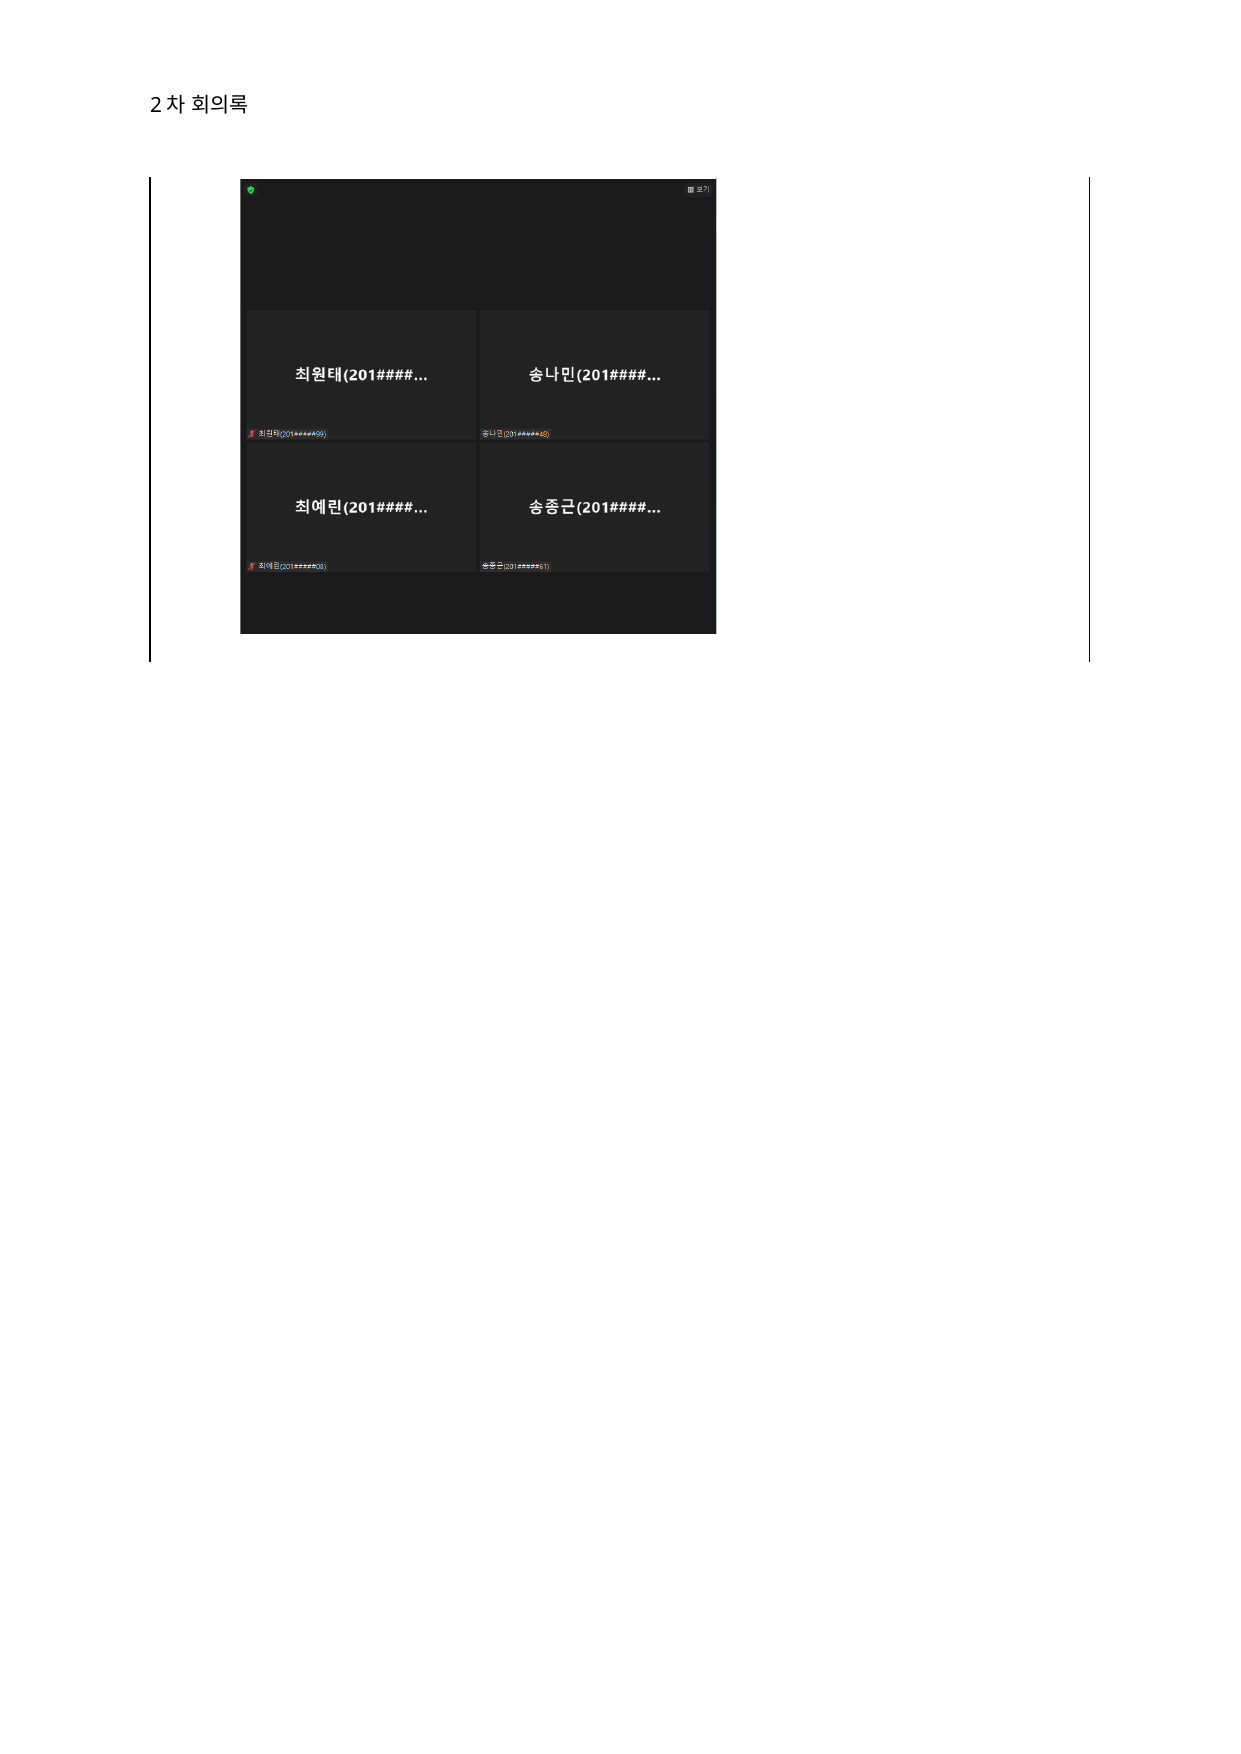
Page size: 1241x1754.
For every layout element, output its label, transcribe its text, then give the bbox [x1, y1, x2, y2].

picture [240, 178, 717, 634]
table_cell 기능명세 사용자 인증: #1. 로그인/회원가입: -페이지구분: -주요기능: 회원관리 -업부 대분류: 로그인/회원가입 -세부항목: 구글, (이메일, 카카오) 로그인 중1택(sns) -> 구글 로그인 선택 *작가와 개인 계정을 구분하지 않음 #2 사용자 프로필 -주요기능: -업부 대분류 : 프로필사진,이름(정보)/앨범->#3사진 상세 페이지/#7.지도 버튼 -세부항목 #3 사진 상세 페이지 -주요기능: -업부 대분류: 사진/설명/#4.구매버튼/댓글/좋아요 -세부항목: #4 구매상세 페이지 향후-판매방식 카카오페이 #5전시회 정보 전달(main page) -주요기능: 전시회 정보 전달/카테고리(날짜순, 테마별, 장소별) -업부 대분류: 포스터/전시회 카테고리 분류 -세부항목: #6 전시회 상세정보 페이지: -주요기능: -업부 대분류: 포스터/전시회 이름/장소/기간/요금/작가link#2 -세부항목: #7지도페이지 -업부 대분류: 지도/전시회 핀 -세부항목: 화면에 보이는 지도 부분만 핀이 보이도록(구글맵) #8핀클릭 지도 아래쪽에서 올라오는 페이지: 버튼 -> 핀 활성화 향후과제 다음 회의까지 할 일 예린: 전시회 API, 카카오 로그인 종근: 구글맵/카카오페이 원태: 피그마 프로토타입,Flagma 디자인 xml추출 조사 나민: 클론코딩 팀장 투표->최예린 로그인 구현->sns구현 자체적으로 계정 생성을 해서 구현할 때는 결과를 불러오도록 구글 지도-> 유료 [151, 177, 1089, 662]
